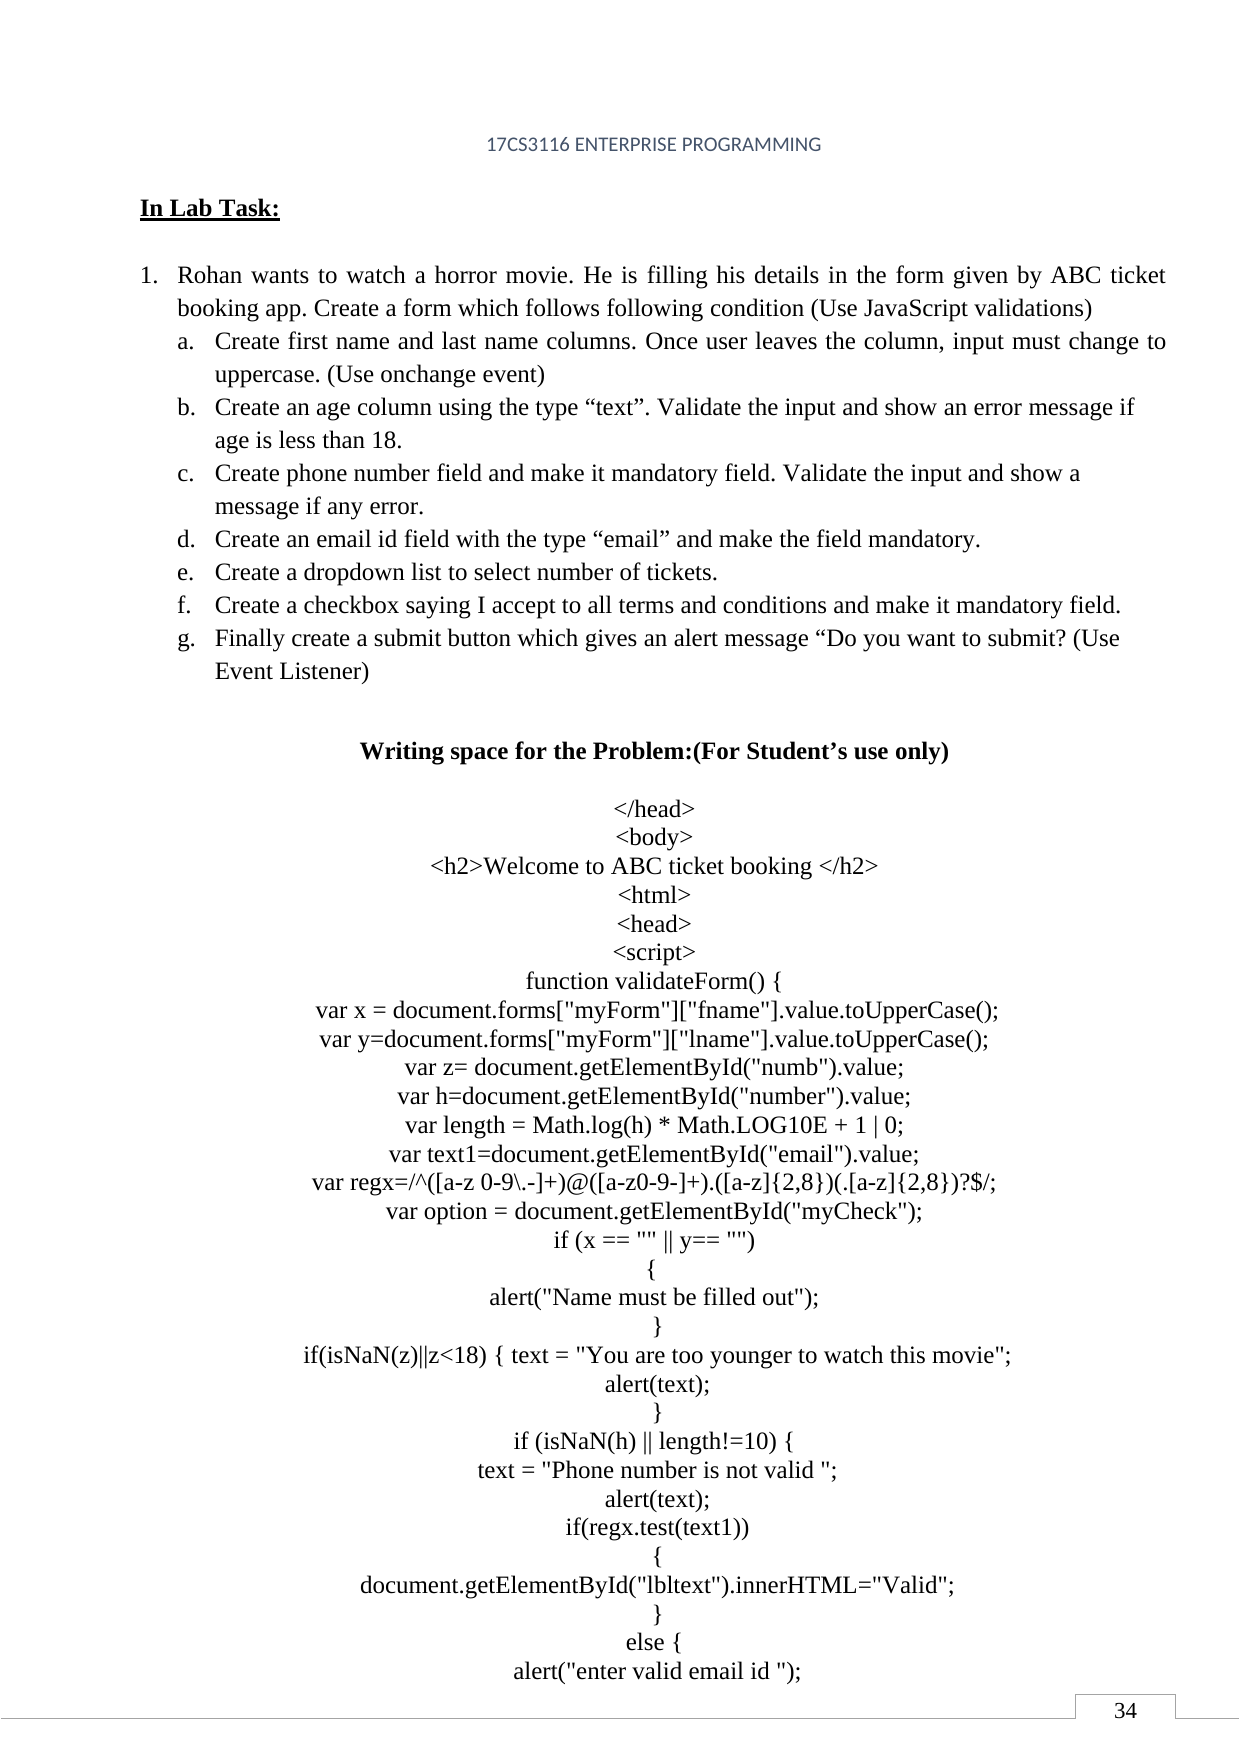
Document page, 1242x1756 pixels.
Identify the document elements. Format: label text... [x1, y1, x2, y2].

list Create an email id field with the type “email” and make the field mandatory. [177, 524, 1181, 553]
text { [127, 1541, 1181, 1570]
text var x = document.forms["myForm"]["fname"].value.toUpperCase(); [127, 995, 1181, 1024]
list Finally create a submit button which gives an alert message “Do you want to submit? (Use Event Listener) [177, 623, 1169, 685]
list Rohan wants to watch a horror movie. He is filling his details in the form given by ABC ticket booking app. Create a form which follows following condition (Use JavaScript validations) [139, 260, 1169, 322]
text </head> [127, 794, 1181, 822]
text var z= document.getElementById("numb").value; [127, 1052, 1181, 1081]
text else { [127, 1627, 1181, 1656]
text <h2>Welcome to ABC ticket booking </h2> [127, 851, 1181, 880]
text document.getElementById("lbltext").innerHTML="Valid"; [127, 1570, 1181, 1599]
text Writing space for the Problem:(For Student’s use only) [282, 736, 1026, 765]
text alert("enter valid email id "); [127, 1656, 1181, 1685]
text <html> [127, 880, 1181, 909]
text { [127, 1254, 1181, 1282]
subtitle In Lab Task: [139, 193, 1181, 222]
text <script> [127, 937, 1181, 966]
list Create a checkbox saying I accept to all terms and conditions and make it mandatory field. [177, 590, 1181, 618]
text var h=document.getElementById("number").value; [127, 1081, 1181, 1110]
text if (isNaN(h) || length!=10) { [127, 1426, 1181, 1455]
text var text1=document.getElementById("email").value; [127, 1139, 1181, 1167]
text var y=document.forms["myForm"]["lname"].value.toUpperCase(); [127, 1024, 1181, 1052]
text } [127, 1599, 1181, 1627]
text if(regx.test(text1)) [127, 1512, 1181, 1541]
text var length = Math.log(h) * Math.LOG10E + 1 | 0; [127, 1110, 1181, 1139]
list Create a dropdown list to select number of tickets. [177, 557, 1181, 586]
text alert(text); [127, 1484, 1181, 1512]
text <head> [127, 909, 1181, 937]
text var option = document.getElementById("myCheck"); [127, 1196, 1181, 1225]
text alert("Name must be filled out"); [127, 1282, 1181, 1311]
list Create first name and last name columns. Once user leaves the column, input must change to uppercase. (Use onchange event) [177, 326, 1169, 388]
text text = "Phone number is not valid "; [127, 1455, 1181, 1484]
text function validateForm() { [127, 966, 1181, 995]
text alert(text); [127, 1369, 1181, 1397]
text var regx=/^([a-z 0-9\.-]+)@([a-z0-9-]+).([a-z]{2,8})(.[a-z]{2,8})?$/; [127, 1167, 1181, 1196]
list Create an age column using the type “text”. Validate the input and show an error message if age is less than 18. [177, 392, 1168, 454]
list Create phone number field and make it mandatory field. Validate the input and show a message if any error. [177, 458, 1169, 520]
text if(isNaN(z)||z<18) { text = "You are too younger to watch this movie"; [127, 1340, 1181, 1369]
text } [127, 1397, 1181, 1426]
text } [127, 1311, 1181, 1340]
text <body> [127, 822, 1181, 851]
text if (x == "" || y== "") [127, 1225, 1181, 1254]
